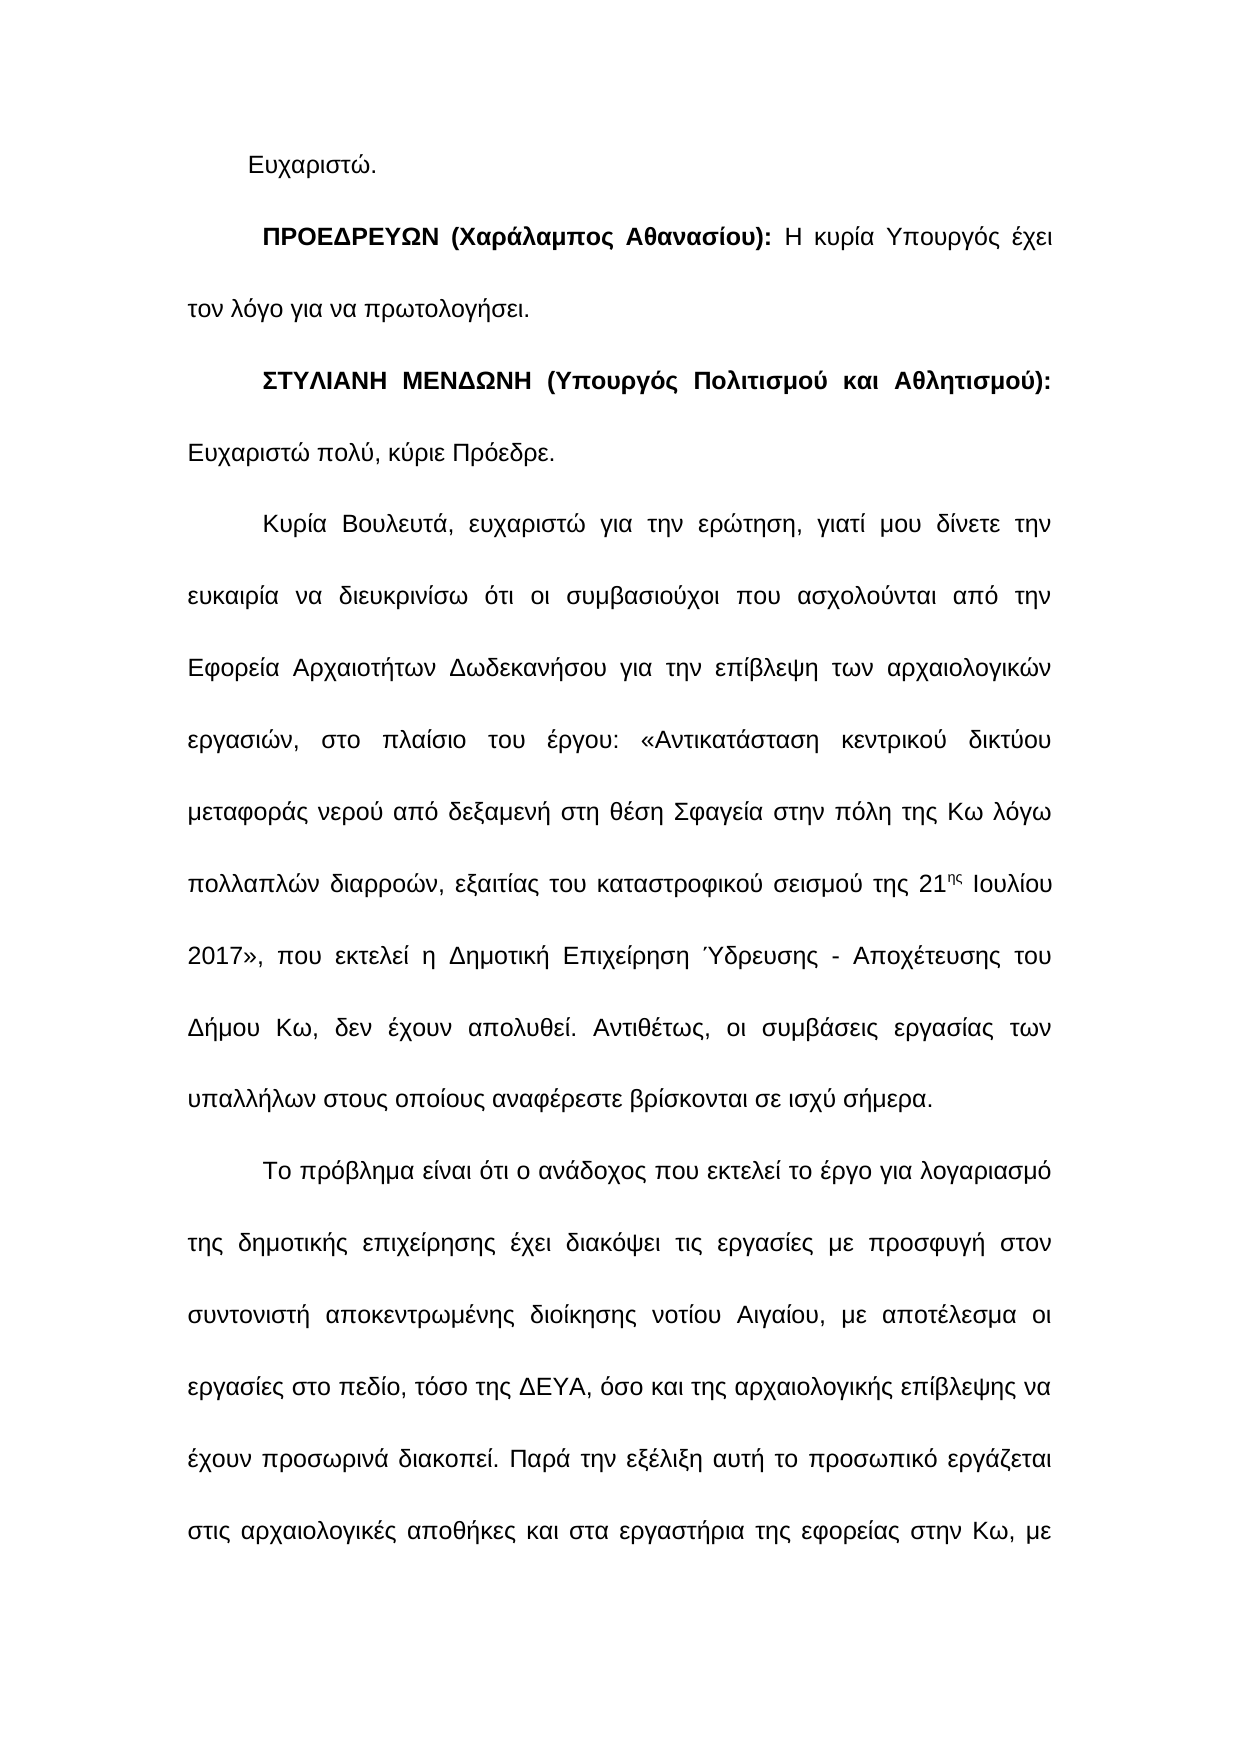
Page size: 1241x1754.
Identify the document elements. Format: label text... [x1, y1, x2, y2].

text Ευχαριστώ. [173, 150, 1053, 179]
text ΠΡΟΕΔΡΕΥΩΝ (Χαράλαμπος Αθανασίου): Η κυρία Υπουργός έχει τον λόγο για να πρωτολογήσει. [187, 222, 1053, 322]
text Κυρία Βουλευτά, ευχαριστώ για την ερώτηση, γιατί μου δίνετε την ευκαιρία να διευκρινίσω ότι οι συμβασιούχοι που ασχολούνται από την Εφορεία Αρχαιοτήτων Δωδεκανήσου για την επίβλεψη των αρχαιολογικών εργασιών, στο πλαίσιο του έργου: «Αντικατάσταση κεντρικού δικτύου μεταφοράς νερού από δεξαμενή στη θέση Σφαγεία στην πόλη της Κω λόγω πολλαπλών διαρροών, εξαιτίας του καταστροφικού σεισμού της 21ης Ιουλίου 2017», που εκτελεί η Δημοτική Επιχείρηση Ύδρευσης - Αποχέτευσης του Δήμου Κω, δεν έχουν απολυθεί. Αντιθέτως, οι συμβάσεις εργασίας των υπαλλήλων στους οποίους αναφέρεστε βρίσκονται σε ισχύ σήμερα. [187, 509, 1053, 1113]
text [187, 1156, 1053, 1544]
text ΣΤΥΛΙΑΝΗ ΜΕΝΔΩΝΗ (Υπουργός Πολιτισμού και Αθλητισμού): Ευχαριστώ πολύ, κύριε Πρόεδρε. [187, 366, 1053, 466]
